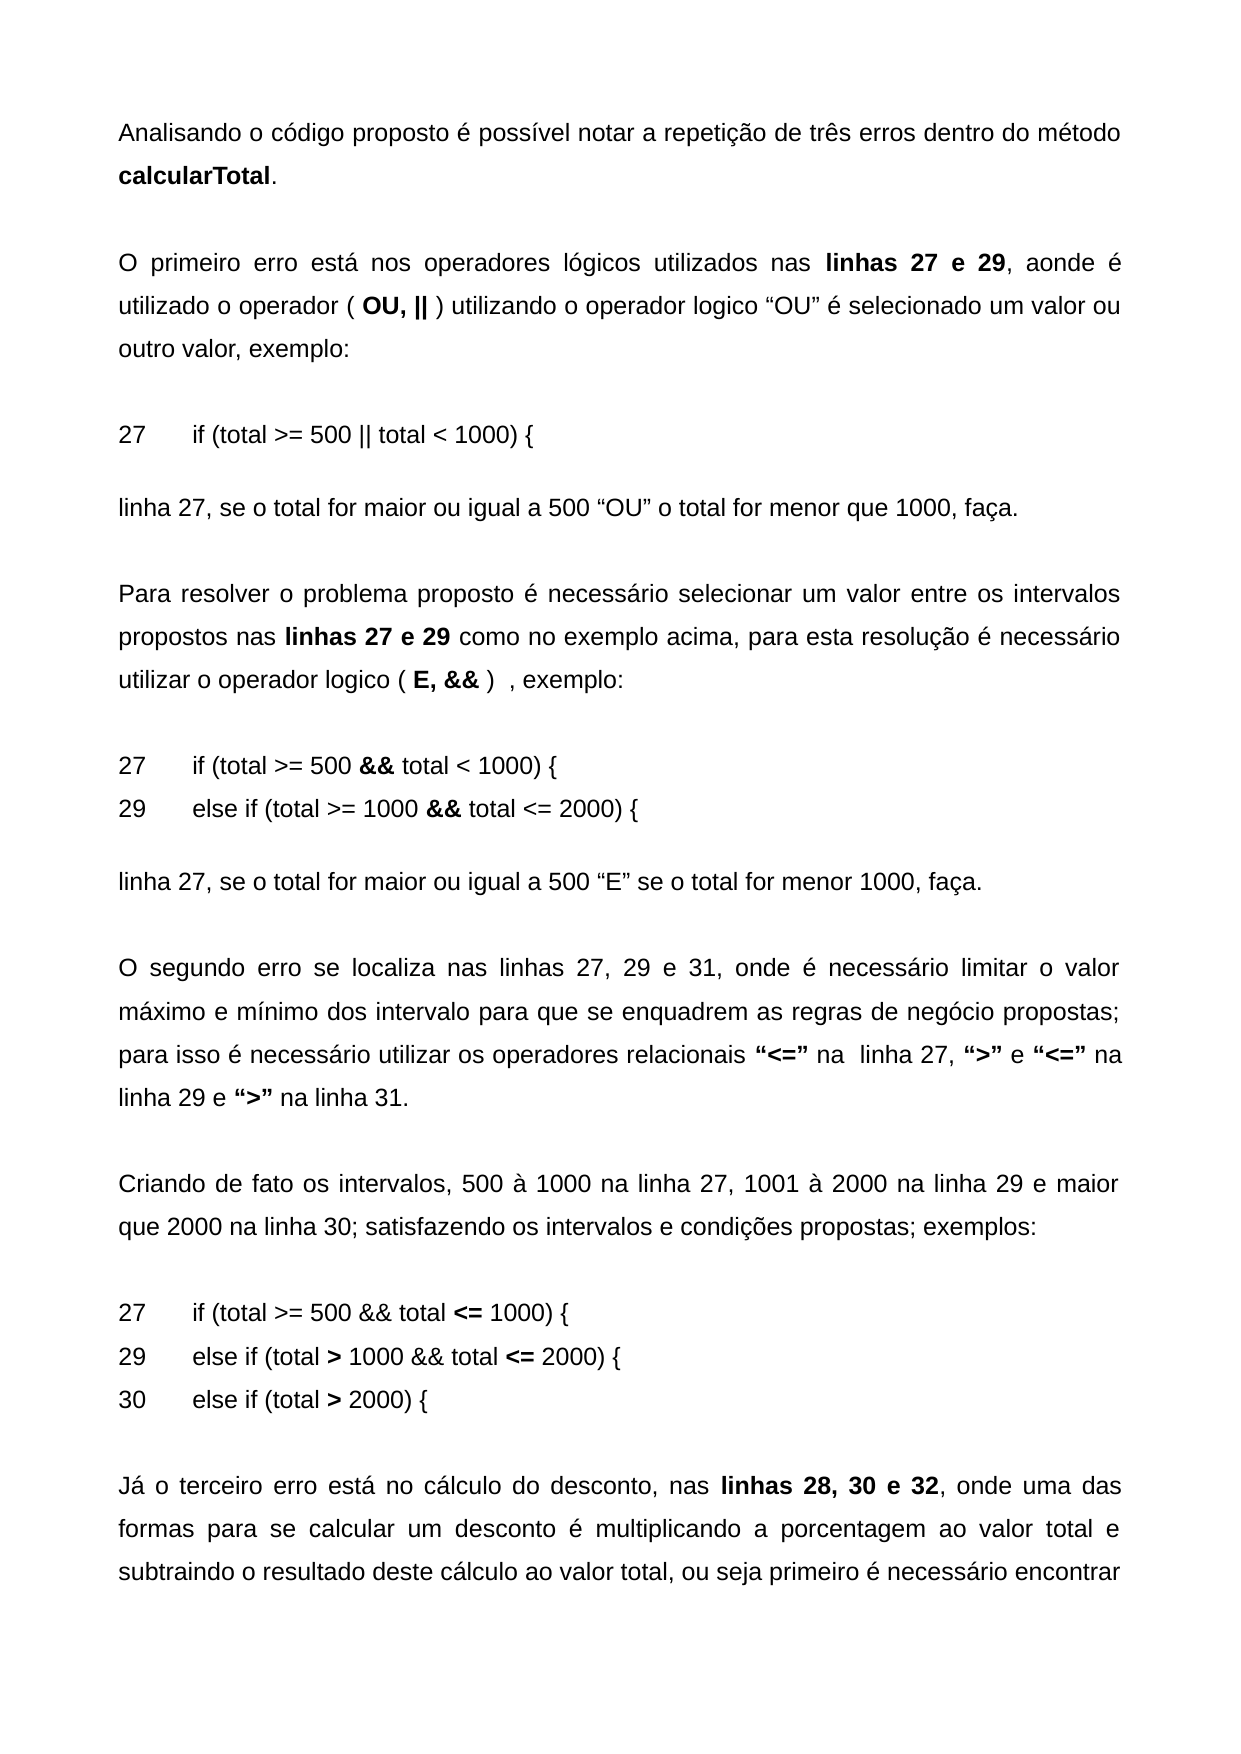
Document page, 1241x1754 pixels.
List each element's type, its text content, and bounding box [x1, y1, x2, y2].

list 29 else if (total >= 1000 && total <= 2000) { [118, 794, 1122, 823]
text O primeiro erro está nos operadores lógicos utilizados nas linhas 27 e 29, aonde é utilizado o operador ( OU, || ) utilizando o operador logico “OU” é selecionado um valor ou outro valor, exemplo: [118, 247, 1122, 362]
text Analisando o código proposto é possível notar a repetição de três erros dentro do método calcularTotal. [118, 118, 1122, 190]
text 29 else if (total > 1000 && total <= 2000) { [118, 1341, 1122, 1370]
text O segundo erro se localiza nas linhas 27, 29 e 31, onde é necessário limitar o valor máximo e mínimo dos intervalo para que se enquadrem as regras de negócio propostas; para isso é necessário utilizar os operadores relacionais “<=” na linha 27, “>” e “<=” na linha 29 e “>” na linha 31. [118, 953, 1122, 1111]
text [118, 1471, 1122, 1586]
text Criando de fato os intervalos, 500 à 1000 na linha 27, 1001 à 2000 na linha 29 e maior que 2000 na linha 30; satisfazendo os intervalos e condições propostas; exemplos: [118, 1169, 1122, 1241]
text 30 else if (total > 2000) { [118, 1384, 1122, 1413]
list 27 if (total >= 500 && total < 1000) { [118, 751, 1122, 780]
text Para resolver o problema proposto é necessário selecionar um valor entre os intervalos propostos nas linhas 27 e 29 como no exemplo acima, para esta resolução é necessário utilizar o operador logico ( E, && ) , exemplo: [118, 579, 1122, 694]
text linha 27, se o total for maior ou igual a 500 “E” se o total for menor 1000, faça. [118, 867, 1122, 896]
text 27 if (total >= 500 && total <= 1000) { [118, 1298, 1122, 1327]
list 27 if (total >= 500 || total < 1000) { [118, 420, 1122, 449]
text linha 27, se o total for maior ou igual a 500 “OU” o total for menor que 1000, faça. [118, 493, 1122, 521]
